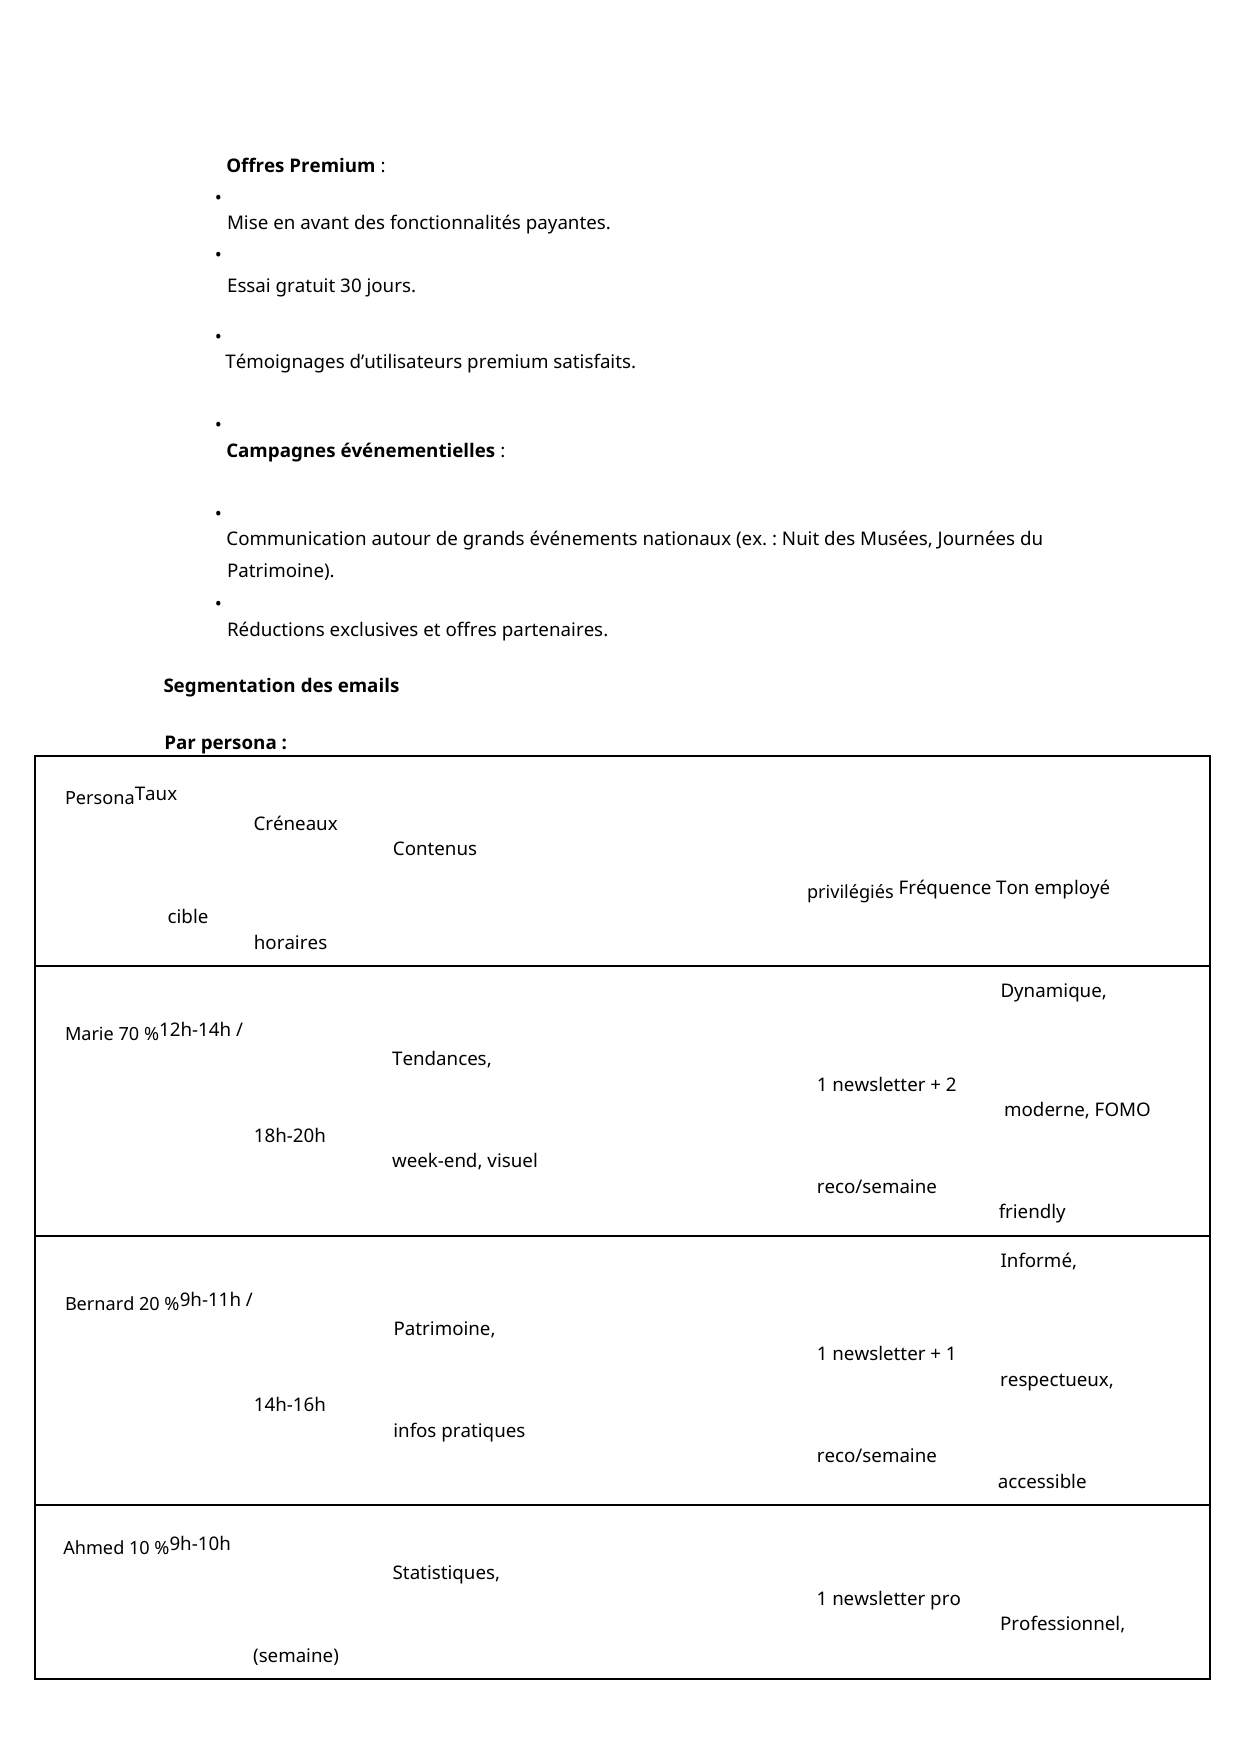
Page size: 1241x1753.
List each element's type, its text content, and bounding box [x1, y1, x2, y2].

text Mise en avant des fonctionnalités payantes. • [214, 210, 611, 267]
text • [214, 184, 1082, 210]
text • [214, 500, 1082, 526]
text Segmentation des emails [163, 672, 1082, 698]
text • [214, 590, 1082, 616]
text Offres Premium : [226, 152, 1082, 178]
text Réductions exclusives et offres partenaires. [227, 616, 1082, 641]
text Par persona : [164, 729, 1082, 755]
table_cell Informé, Bernard 20 %9h-11h / Patrimoine, 1 newsletter + 1 respectueux, 14h-16h infos pratiques reco/semaine accessible [36, 1237, 1209, 1504]
table_cell Dynamique, Marie 70 %12h-14h / Tendances, 1 newsletter + 2 moderne, FOMO 18h-20h week-end, visuel reco/semaine friendly [36, 967, 1209, 1234]
table_header PersonaTaux Créneaux Contenus privilégiés Fréquence Ton employé cible horaires [36, 757, 1209, 965]
text Témoignages d’utilisateurs premium satisfaits. [225, 349, 1082, 374]
text Campagnes événementielles : [226, 437, 1082, 463]
text Essai gratuit 30 jours. [227, 273, 1082, 298]
text • [214, 412, 1082, 437]
text Communication autour de grands événements nationaux (ex. : Nuit des Musées, Journées du Patrimoine). [226, 526, 1046, 583]
text • [214, 323, 1082, 349]
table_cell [36, 1506, 1209, 1678]
